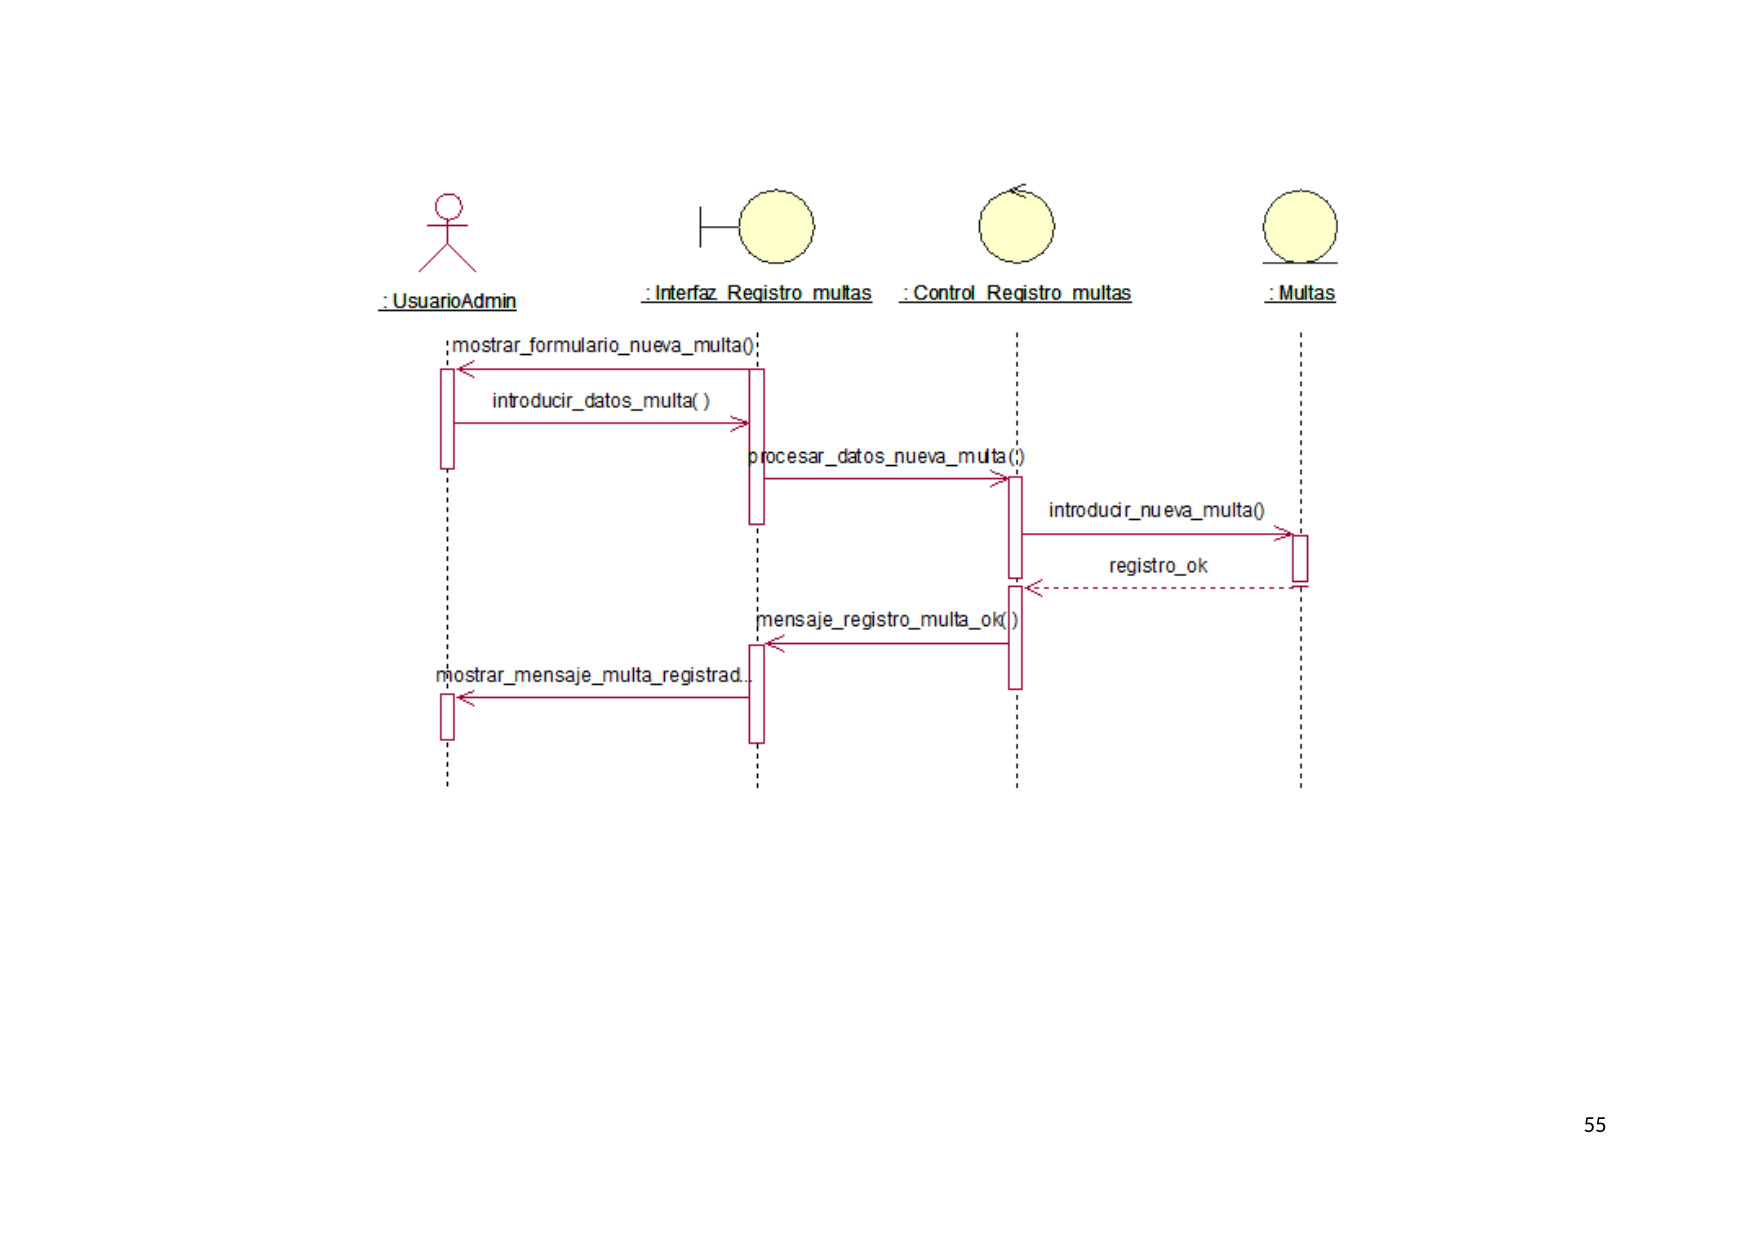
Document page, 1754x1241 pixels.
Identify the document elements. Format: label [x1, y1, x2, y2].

picture [349, 176, 1405, 968]
